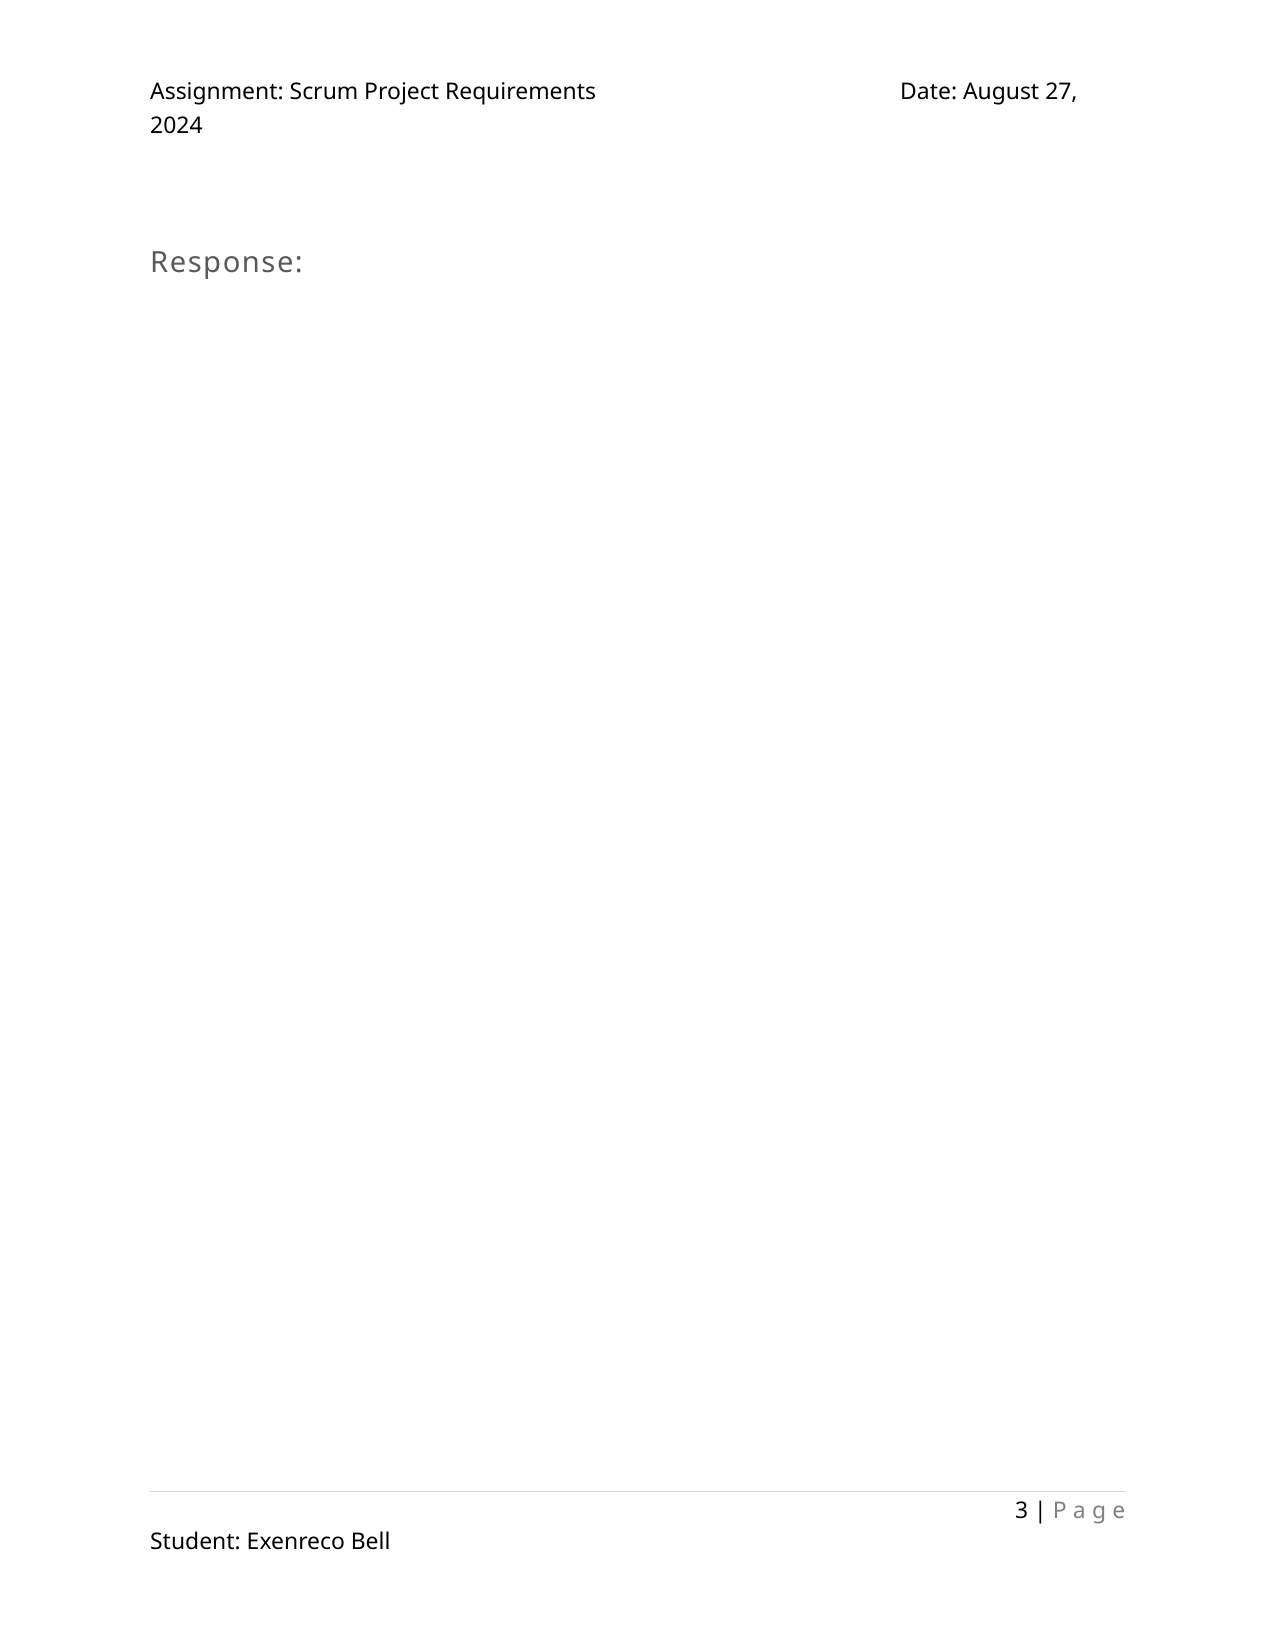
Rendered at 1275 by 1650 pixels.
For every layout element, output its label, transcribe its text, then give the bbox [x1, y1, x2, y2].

subtitle Response: [150, 241, 1125, 281]
